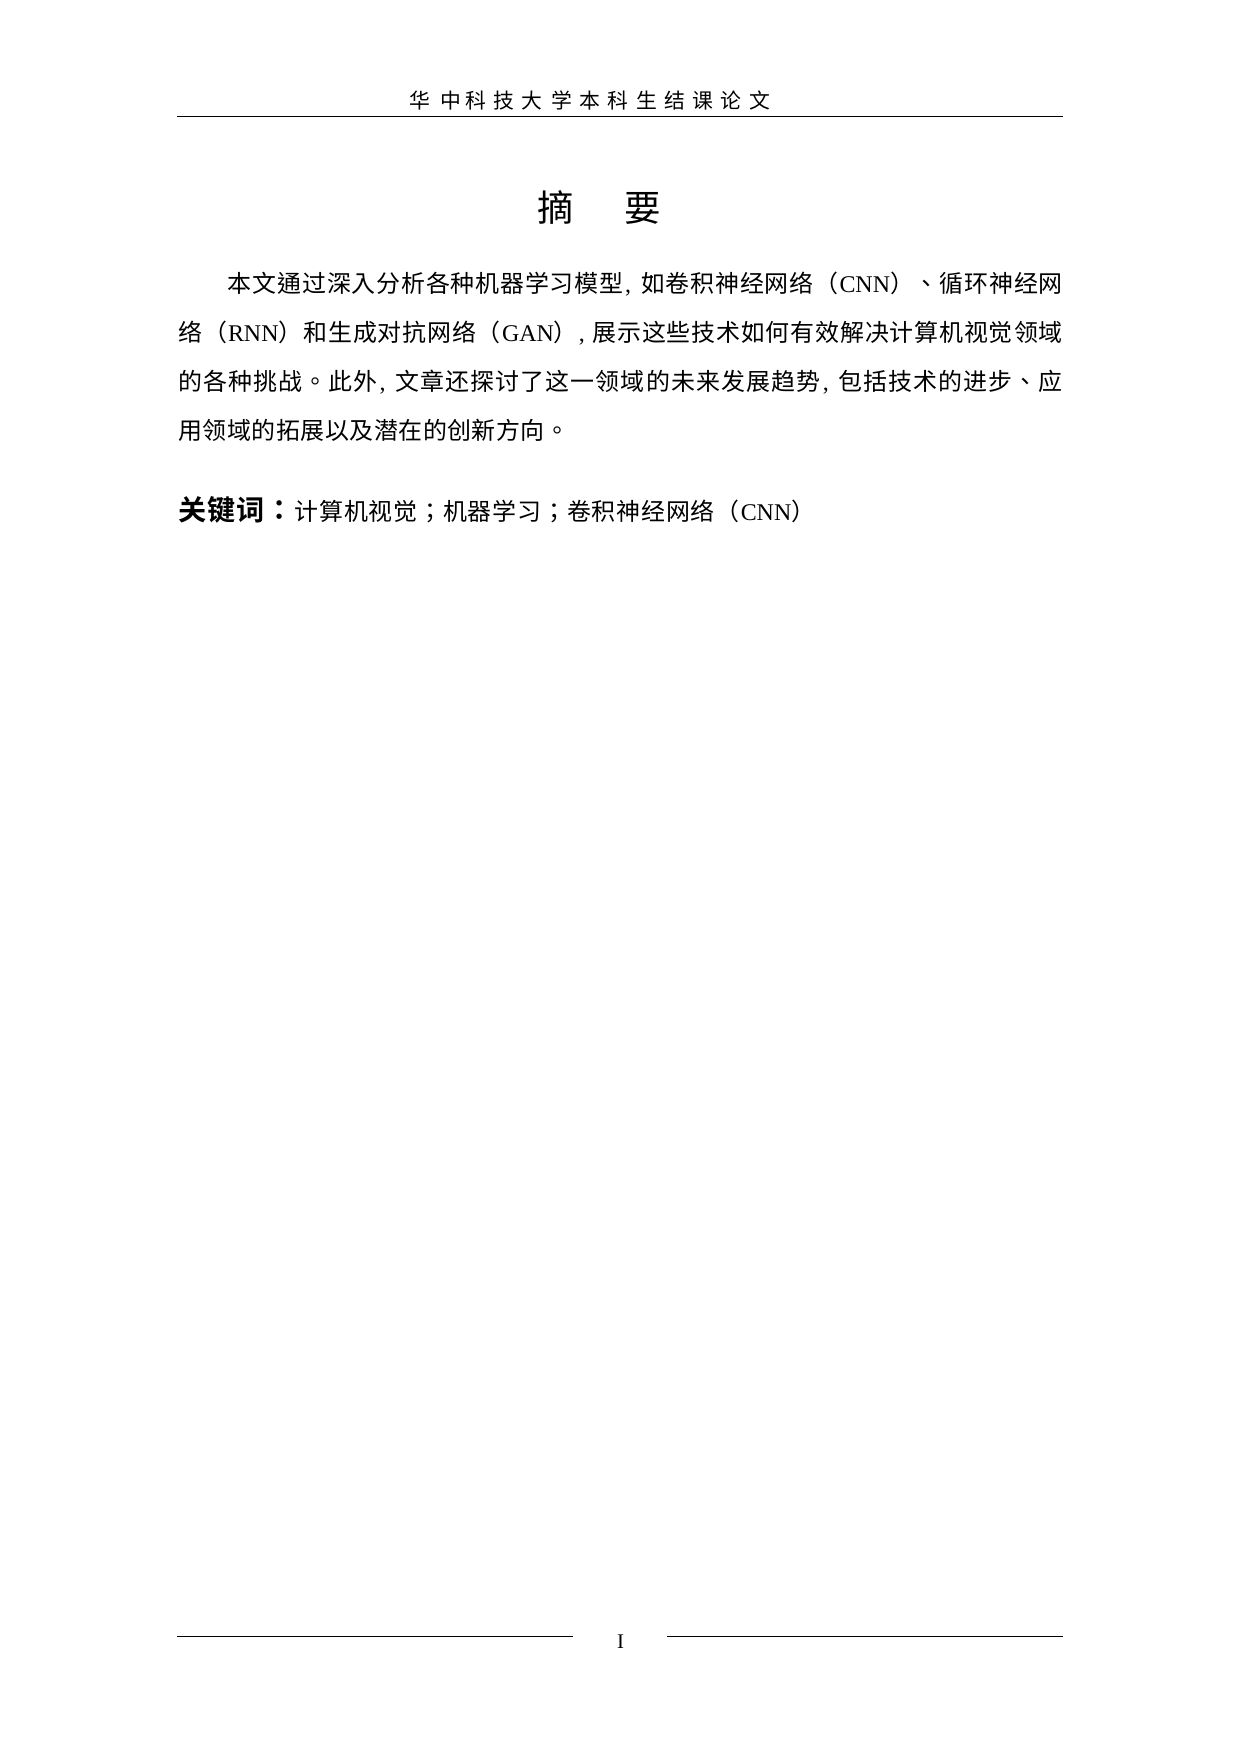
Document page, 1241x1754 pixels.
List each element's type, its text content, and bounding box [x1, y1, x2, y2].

text 关键词：计算机视觉；机器学习；卷积神经网络（CNN） [178, 490, 1063, 529]
text 本文通过深入分析各种机器学习模型, 如卷积神经网络（CNN）、循环神经网 络（RNN）和生成对抗网络（GAN）, 展示这些技术如何有效解决计算机视觉领域 的各种挑战。此外, 文章还探讨了这一领域的未来发展趋势, 包括技术的进步、应 用领域的拓展以及潜在的创新方向。 [178, 267, 1063, 446]
text 摘 要 [537, 184, 1063, 231]
